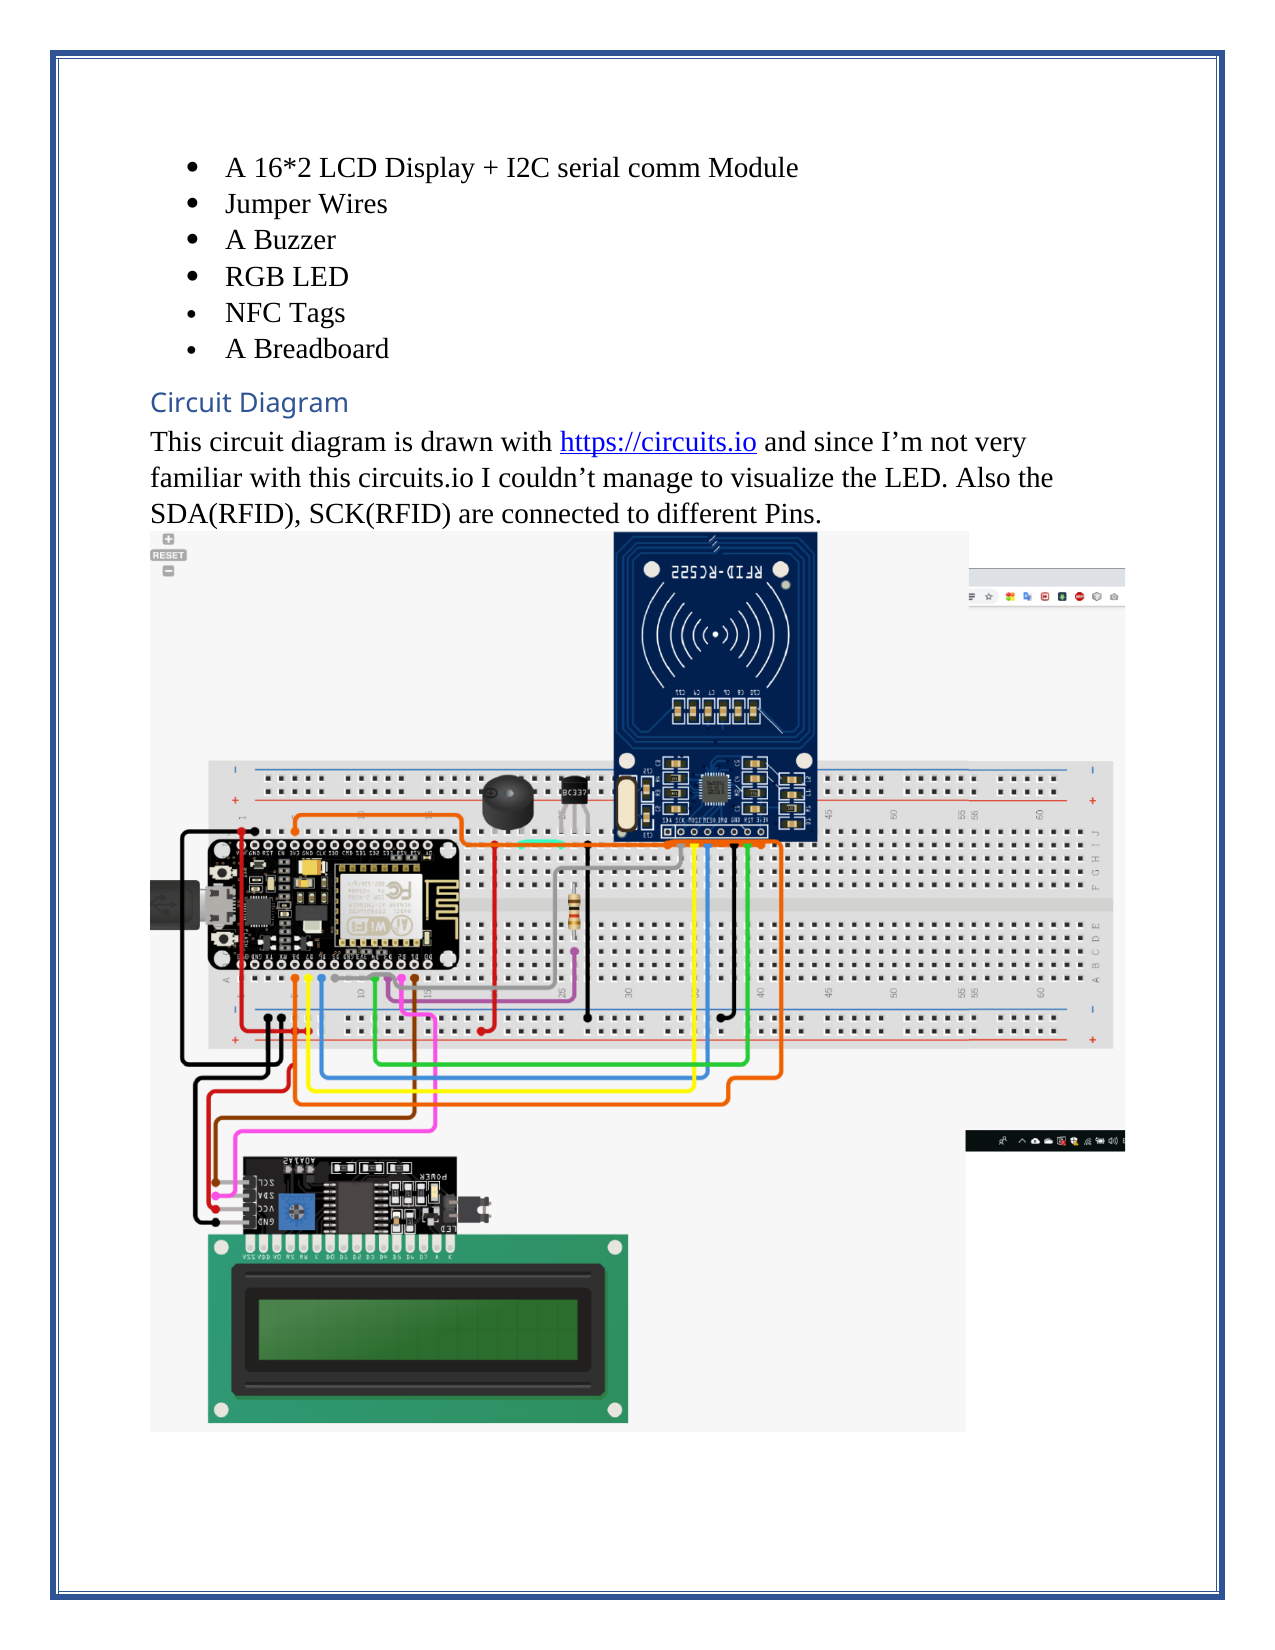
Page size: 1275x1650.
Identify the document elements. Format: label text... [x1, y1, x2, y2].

list RGB LED [187, 259, 1125, 292]
subtitle Circuit Diagram [150, 384, 1125, 421]
list A Breadboard [187, 331, 1125, 365]
picture [150, 531, 1125, 1432]
list Jumper Wires [187, 186, 1125, 220]
list A 16*2 LCD Display + I2C serial comm Module [187, 150, 1125, 184]
text This circuit diagram is drawn with https://circuits.io and since I’m not very familiar with this circuits.io I couldn’t manage to visualize the LED. Also the SDA(RFID), SCK(RFID) are connected to different Pins. [150, 424, 1125, 531]
list A Buzzer [187, 222, 1125, 256]
list NFC Tags [187, 295, 1125, 328]
